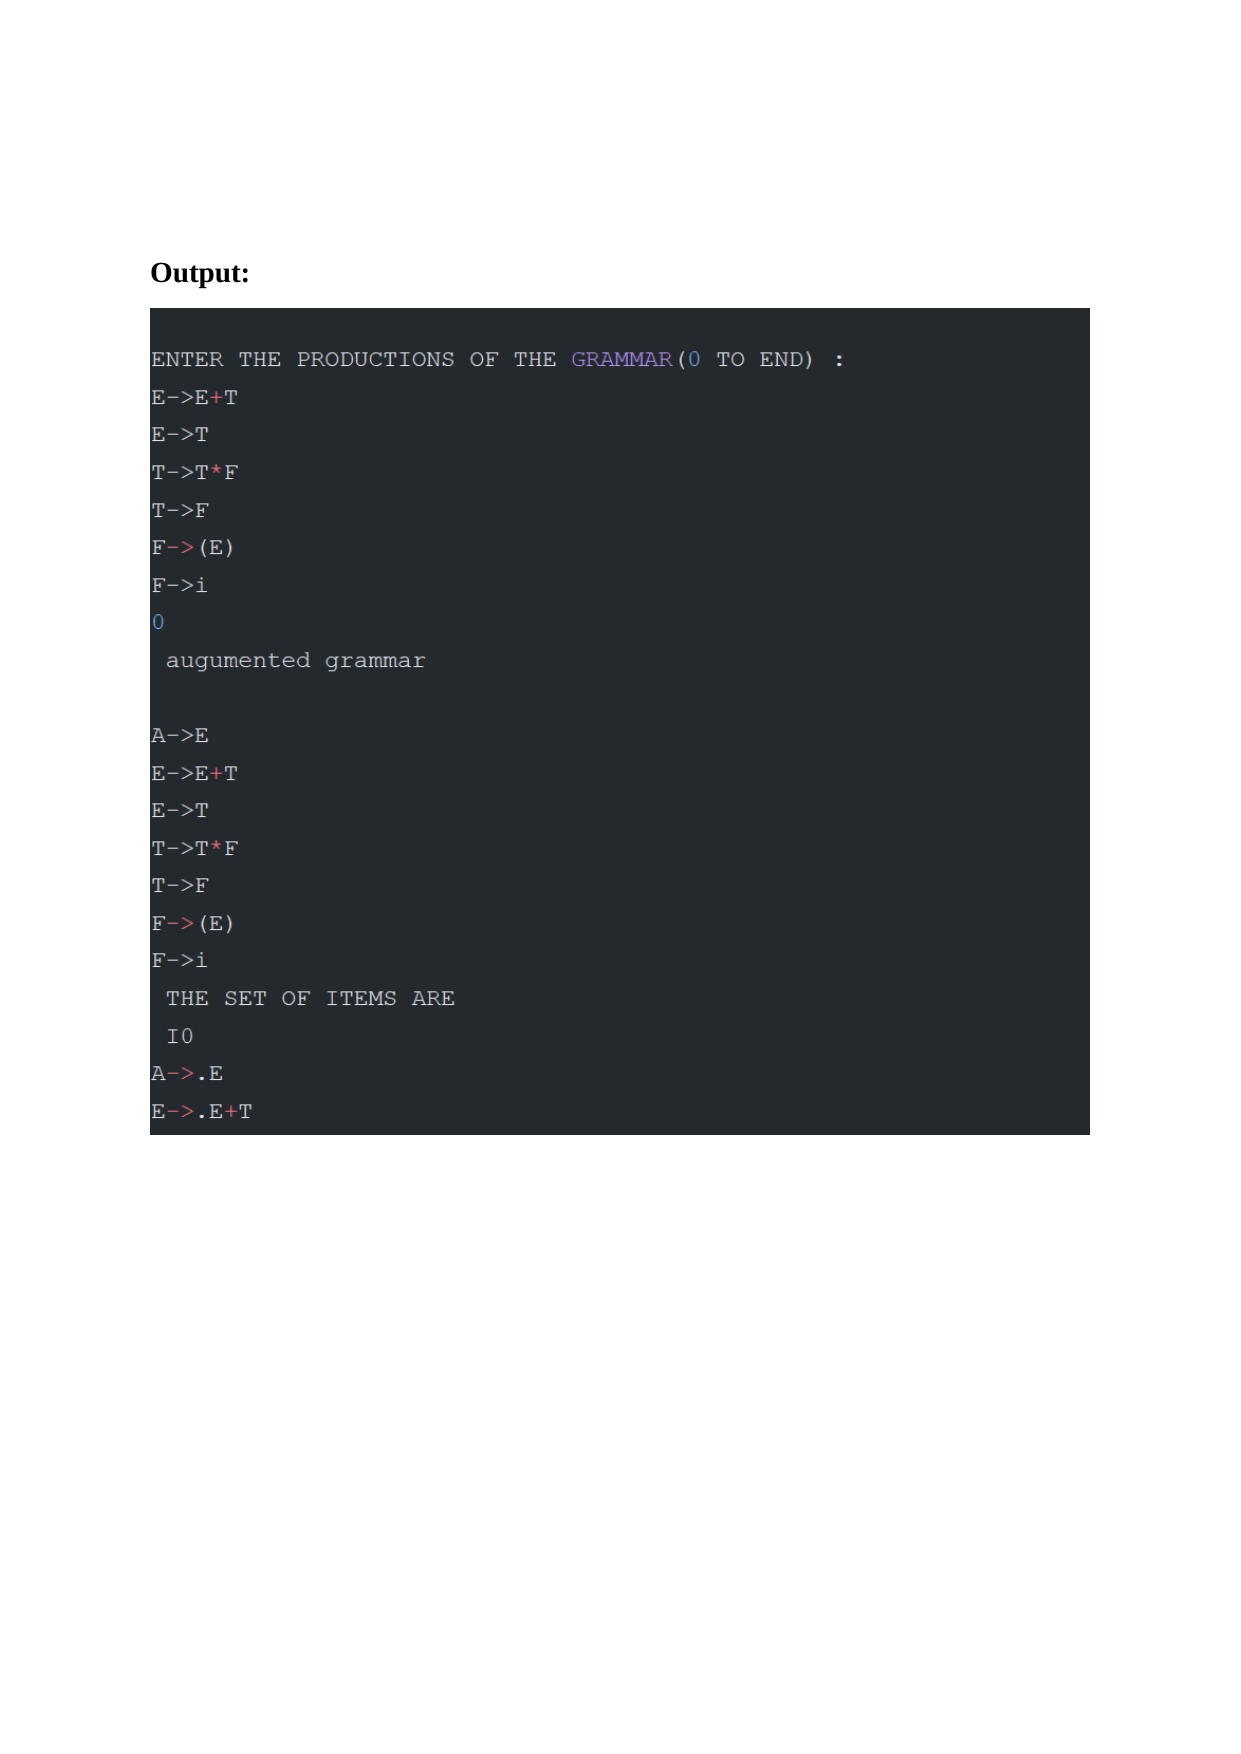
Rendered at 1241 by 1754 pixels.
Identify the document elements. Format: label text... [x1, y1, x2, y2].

picture [150, 308, 1090, 1135]
text Output: [150, 256, 1090, 289]
